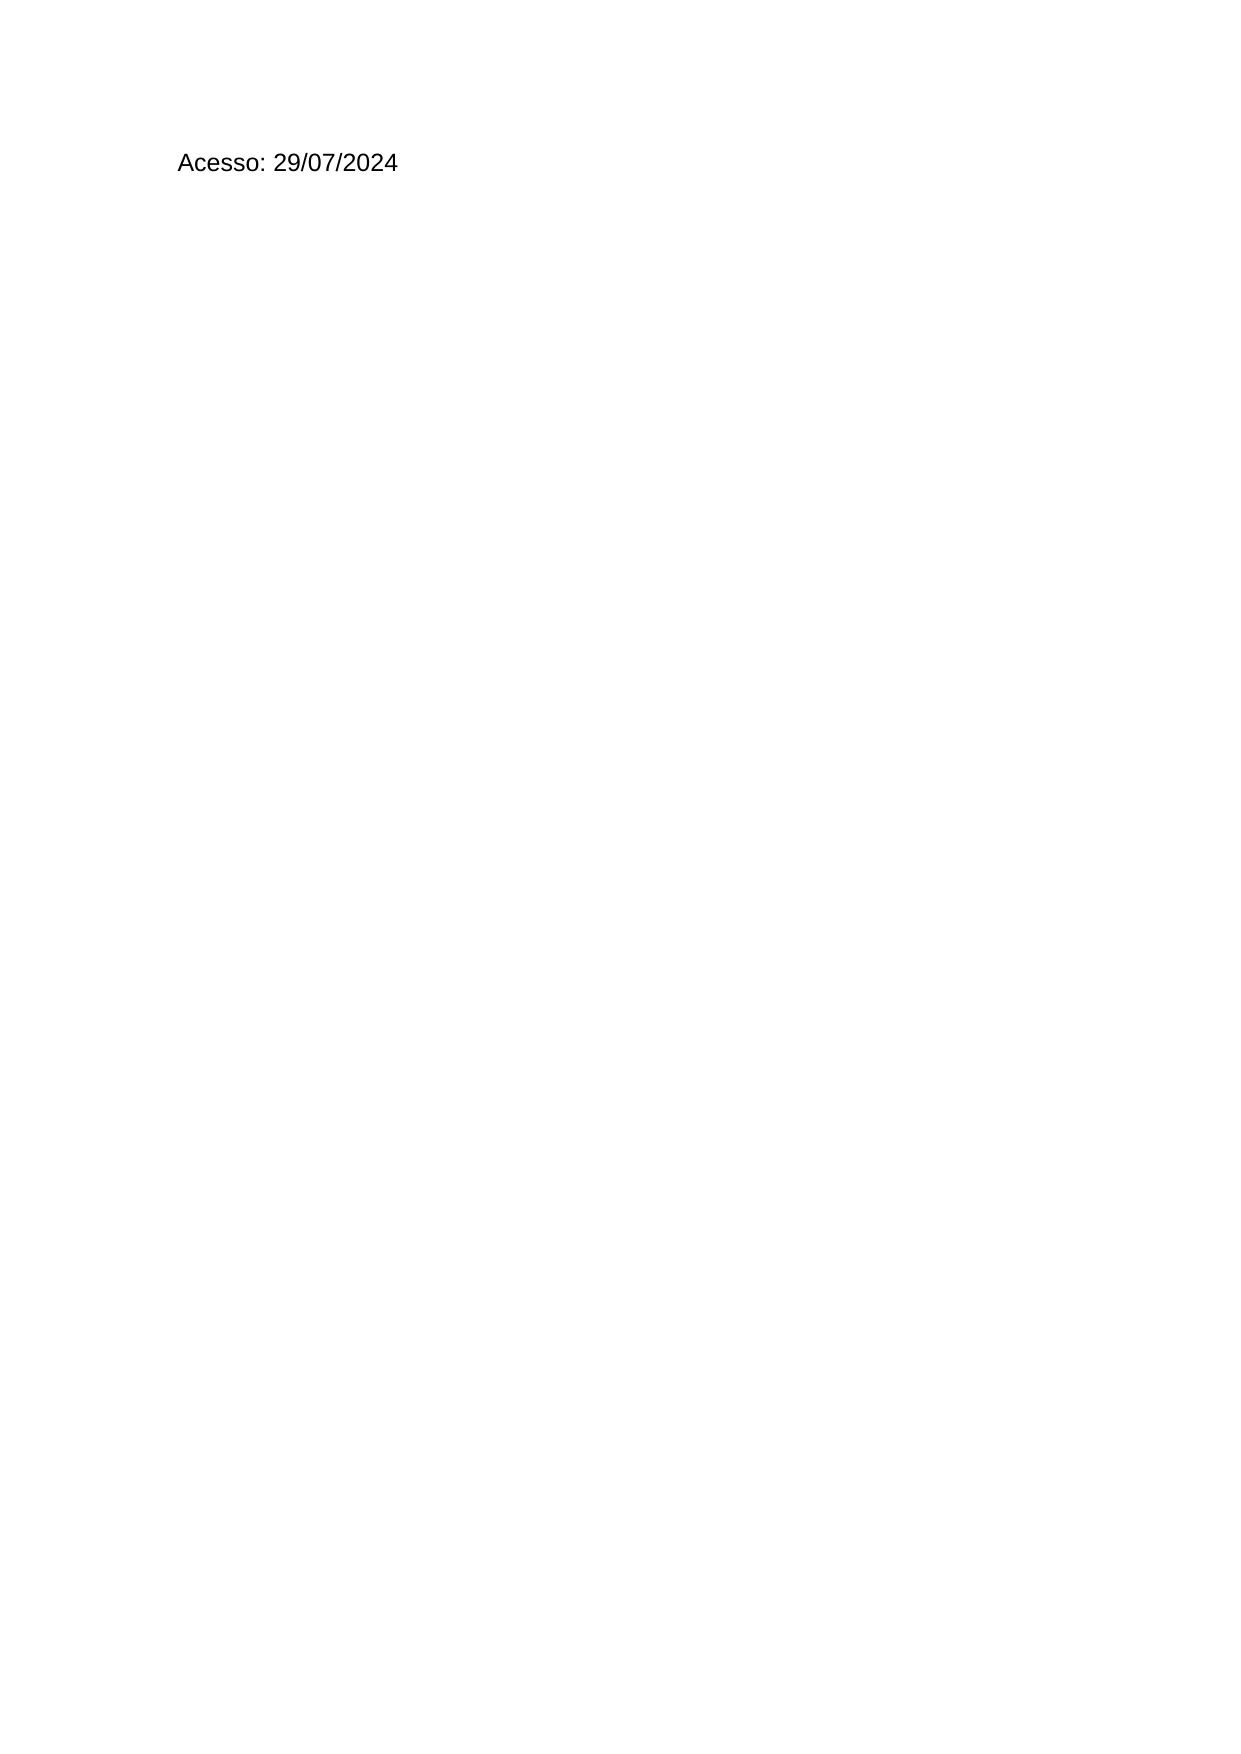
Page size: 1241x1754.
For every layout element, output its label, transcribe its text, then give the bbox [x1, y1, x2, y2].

text Acesso: 29/07/2024 [177, 148, 1063, 176]
